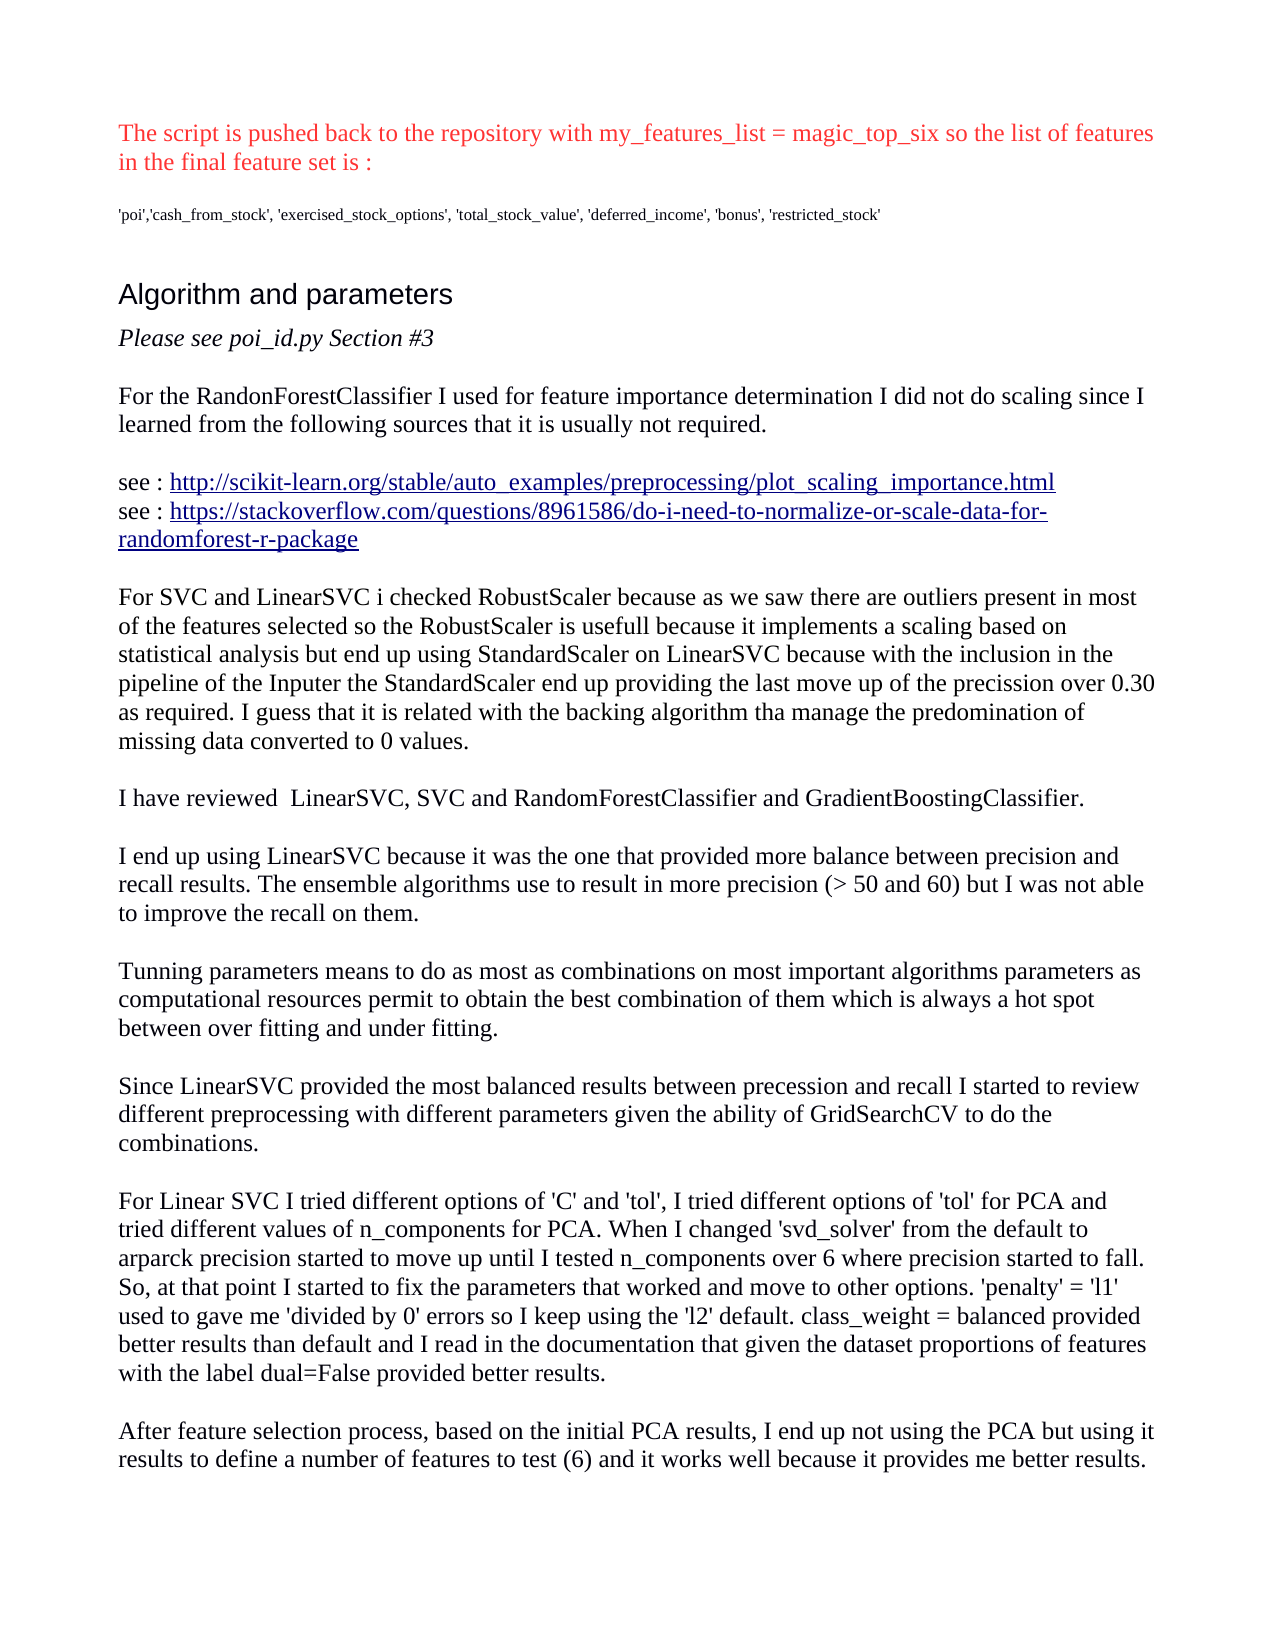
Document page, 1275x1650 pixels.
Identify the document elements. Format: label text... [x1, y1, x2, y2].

text I end up using LinearSVC because it was the one that provided more balance between precision and recall results. The ensemble algorithms use to result in more precision (> 50 and 60) but I was not able to improve the recall on them. [118, 841, 1157, 927]
text For the RandonForestClassifier I used for feature importance determination I did not do scaling since I learned from the following sources that it is usually not required. [118, 381, 1157, 438]
subtitle Algorithm and parameters [118, 277, 1157, 311]
text see : https://stackoverflow.com/questions/8961586/do-i-need-to-normalize-or-scale-data-for-randomforest-r-package [118, 496, 1157, 553]
text Tunning parameters means to do as most as combinations on most important algorithms parameters as computational resources permit to obtain the best combination of them which is always a hot spot between over fitting and under fitting. [118, 956, 1157, 1042]
text Since LinearSVC provided the most balanced results between precession and recall I started to review different preprocessing with different parameters given the ability of GridSearchCV to do the combinations. [118, 1071, 1157, 1157]
text 'poi','cash_from_stock', 'exercised_stock_options', 'total_stock_value', 'deferred_income', 'bonus', 'restricted_stock' [118, 204, 1157, 223]
text Please see poi_id.py Section #3 [118, 323, 1157, 352]
text After feature selection process, based on the initial PCA results, I end up not using the PCA but using it results to define a number of features to test (6) and it works well because it provides me better results. [118, 1416, 1157, 1473]
text The script is pushed back to the repository with my_features_list = magic_top_six so the list of features in the final feature set is : [118, 118, 1157, 176]
text I have reviewed LinearSVC, SVC and RandomForestClassifier and GradientBoostingClassifier. [118, 783, 1157, 812]
text see : http://scikit-learn.org/stable/auto_examples/preprocessing/plot_scaling_importance.html [118, 467, 1157, 496]
text For Linear SVC I tried different options of 'C' and 'tol', I tried different options of 'tol' for PCA and tried different values of n_components for PCA. When I changed 'svd_solver' from the default to arparck precision started to move up until I tested n_components over 6 where precision started to fall. So, at that point I started to fix the parameters that worked and move to other options. 'penalty' = 'l1' used to gave me 'divided by 0' errors so I keep using the 'l2' default. class_weight = balanced provided better results than default and I read in the documentation that given the dataset proportions of features with the label dual=False provided better results. [118, 1186, 1157, 1387]
text For SVC and LinearSVC i checked RobustScaler because as we saw there are outliers present in most of the features selected so the RobustScaler is usefull because it implements a scaling based on statistical analysis but end up using StandardScaler on LinearSVC because with the inclusion in the pipeline of the Inputer the StandardScaler end up providing the last move up of the precission over 0.30 as required. I guess that it is related with the backing algorithm tha manage the predomination of missing data converted to 0 values. [118, 582, 1157, 754]
